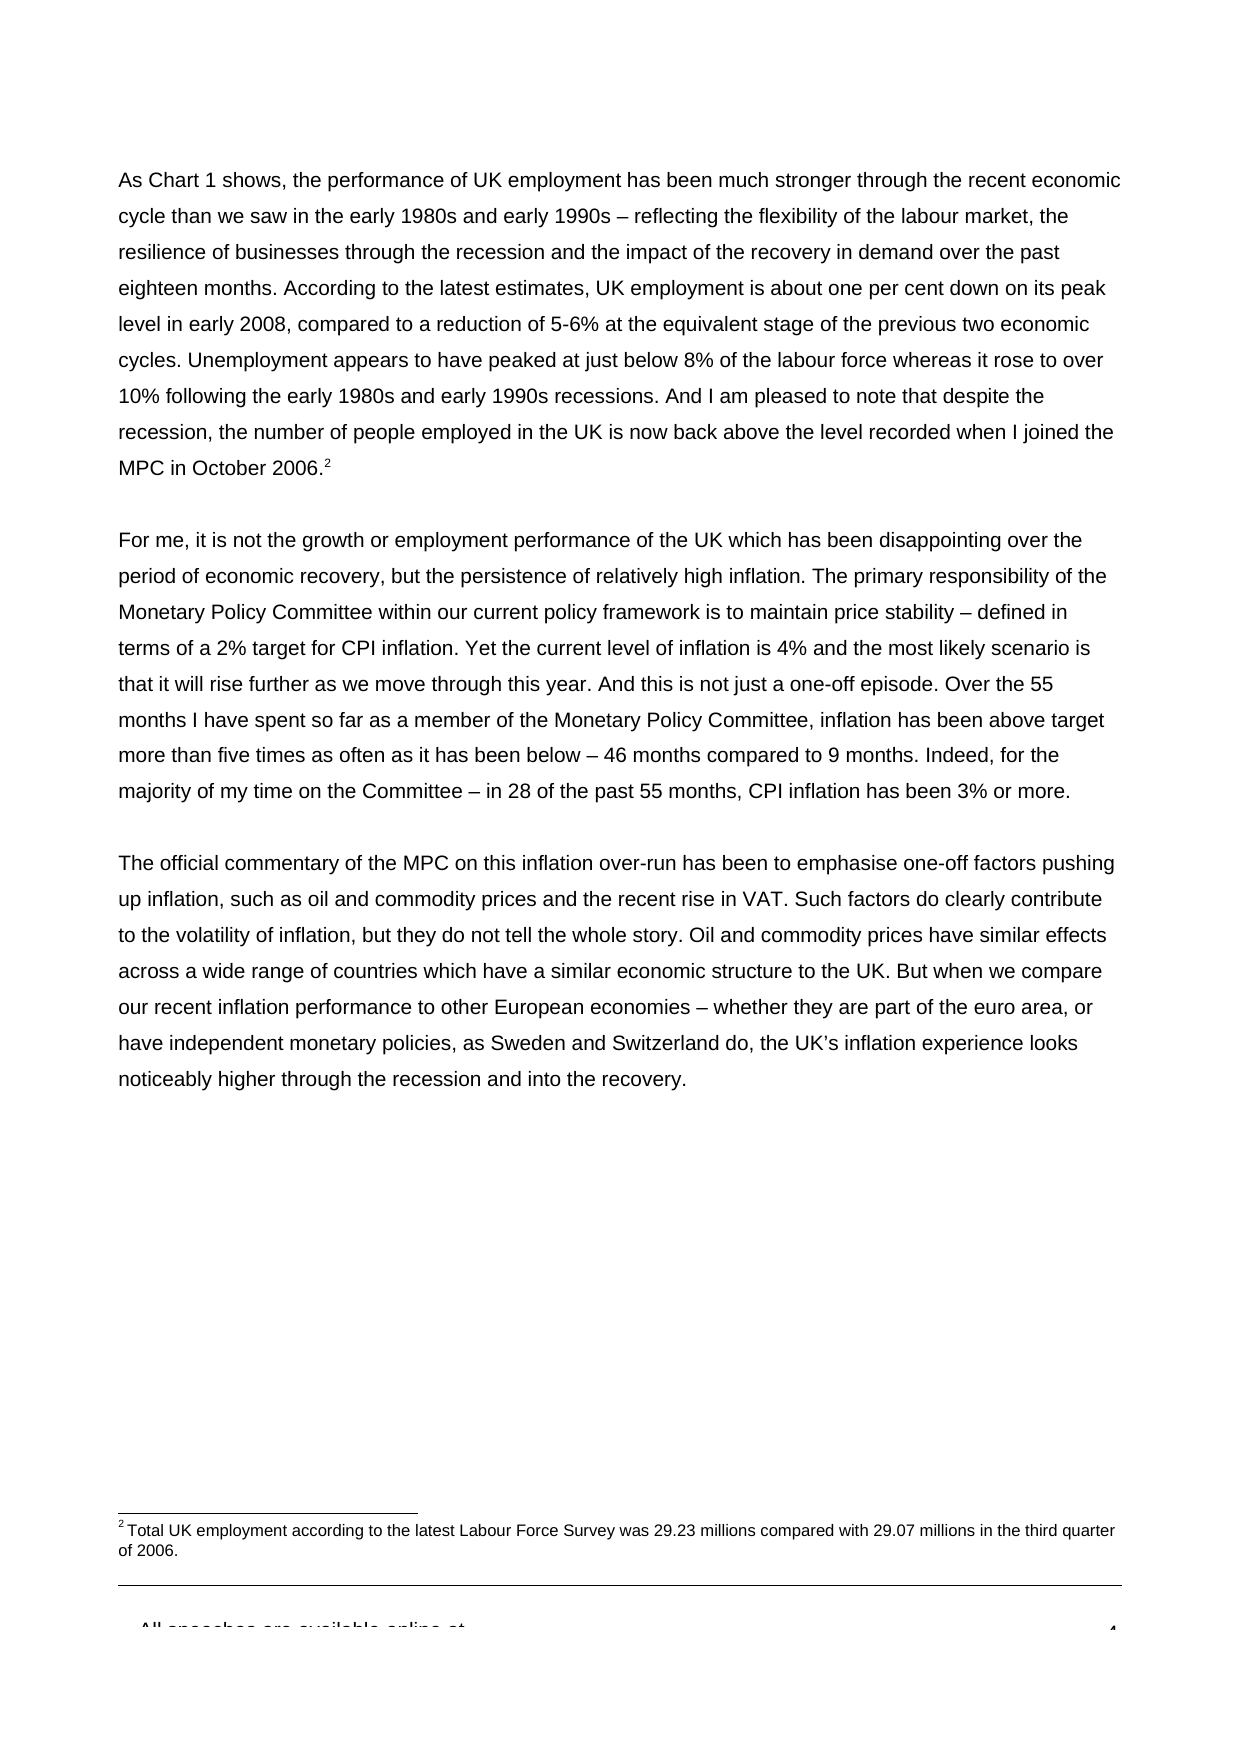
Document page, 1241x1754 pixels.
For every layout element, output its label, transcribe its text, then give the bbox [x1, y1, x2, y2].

text For me, it is not the growth or employment performance of the UK which has been disappointing over the period of economic recovery, but the persistence of relatively high inflation. The primary responsibility of the Monetary Policy Committee within our current policy framework is to maintain price stability – defined in terms of a 2% target for CPI inflation. Yet the current level of inflation is 4% and the most likely scenario is that it will rise further as we move through this year. And this is not just a one-off episode. Over the 55 months I have spent so far as a member of the Monetary Policy Committee, inflation has been above target more than five times as often as it has been below – 46 months compared to 9 months. Indeed, for the majority of my time on the Committee – in 28 of the past 55 months, CPI inflation has been 3% or more. [118, 528, 1118, 803]
text The official commentary of the MPC on this inflation over-run has been to emphasise one-off factors pushing up inflation, such as oil and commodity prices and the recent rise in VAT. Such factors do clearly contribute to the volatility of inflation, but they do not tell the whole story. Oil and commodity prices have similar effects across a wide range of countries which have a similar economic structure to the UK. But when we compare our recent inflation performance to other European economies – whether they are part of the euro area, or have independent monetary policies, as Sweden and Switzerland do, the UK’s inflation experience looks noticeably higher through the recession and into the recovery. [118, 851, 1119, 1091]
text 2 Total UK employment according to the latest Labour Force Survey was 29.23 millions compared with 29.07 millions in the third quarter of 2006. [118, 1512, 1118, 1559]
text As Chart 1 shows, the performance of UK employment has been much stronger through the recent economic cycle than we saw in the early 1980s and early 1990s – reflecting the flexibility of the labour market, the resilience of businesses through the recession and the impact of the recovery in demand over the past eighteen months. According to the latest estimates, UK employment is about one per cent down on its peak level in early 2008, compared to a reduction of 5-6% at the equivalent stage of the previous two economic cycles. Unemployment appears to have peaked at just below 8% of the labour force whereas it rose to over 10% following the early 1980s and early 1990s recessions. And I am pleased to note that despite the recession, the number of people employed in the UK is now back above the level recorded when I joined the MPC in October 2006.2 [118, 168, 1125, 480]
